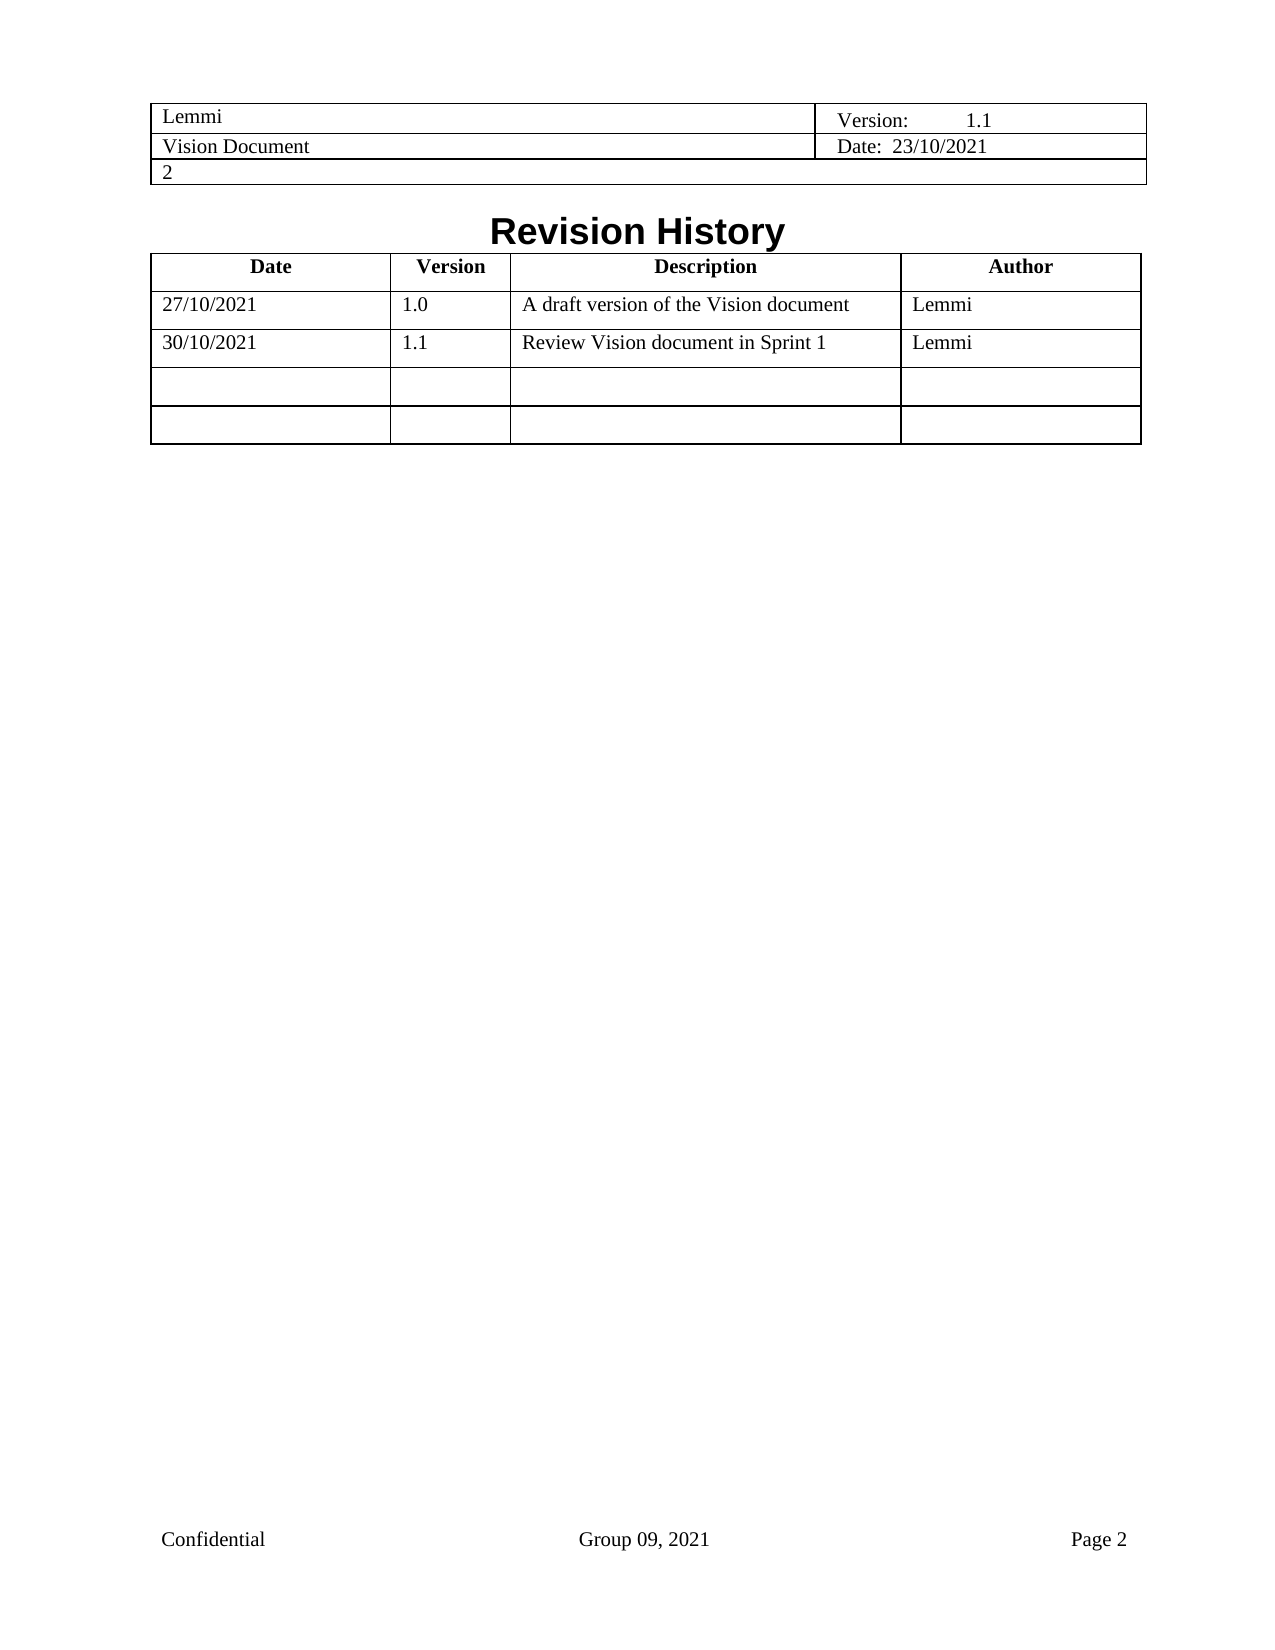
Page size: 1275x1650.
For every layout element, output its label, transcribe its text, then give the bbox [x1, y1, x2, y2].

table_header Description [511, 254, 900, 291]
table_header Date [152, 254, 390, 291]
table_cell Lemmi [902, 330, 1140, 367]
table_cell [902, 368, 1140, 405]
table_cell 1.1 [391, 330, 510, 367]
table_cell [511, 407, 900, 443]
table_cell 1.0 [391, 292, 510, 329]
table_cell 27/10/2021 [152, 292, 390, 329]
table_header Author [902, 254, 1140, 291]
table_cell [902, 407, 1140, 443]
table_cell Lemmi [902, 292, 1140, 329]
table_cell [152, 407, 390, 443]
table_cell A draft version of the Vision document [511, 292, 900, 329]
title Revision History [150, 209, 1125, 252]
table_cell [511, 368, 900, 405]
table_cell 30/10/2021 [152, 330, 390, 367]
table_cell [152, 368, 390, 405]
table_header Version [391, 254, 510, 291]
table_cell [391, 368, 510, 405]
table_cell [391, 407, 510, 443]
table_cell Review Vision document in Sprint 1 [511, 330, 900, 367]
